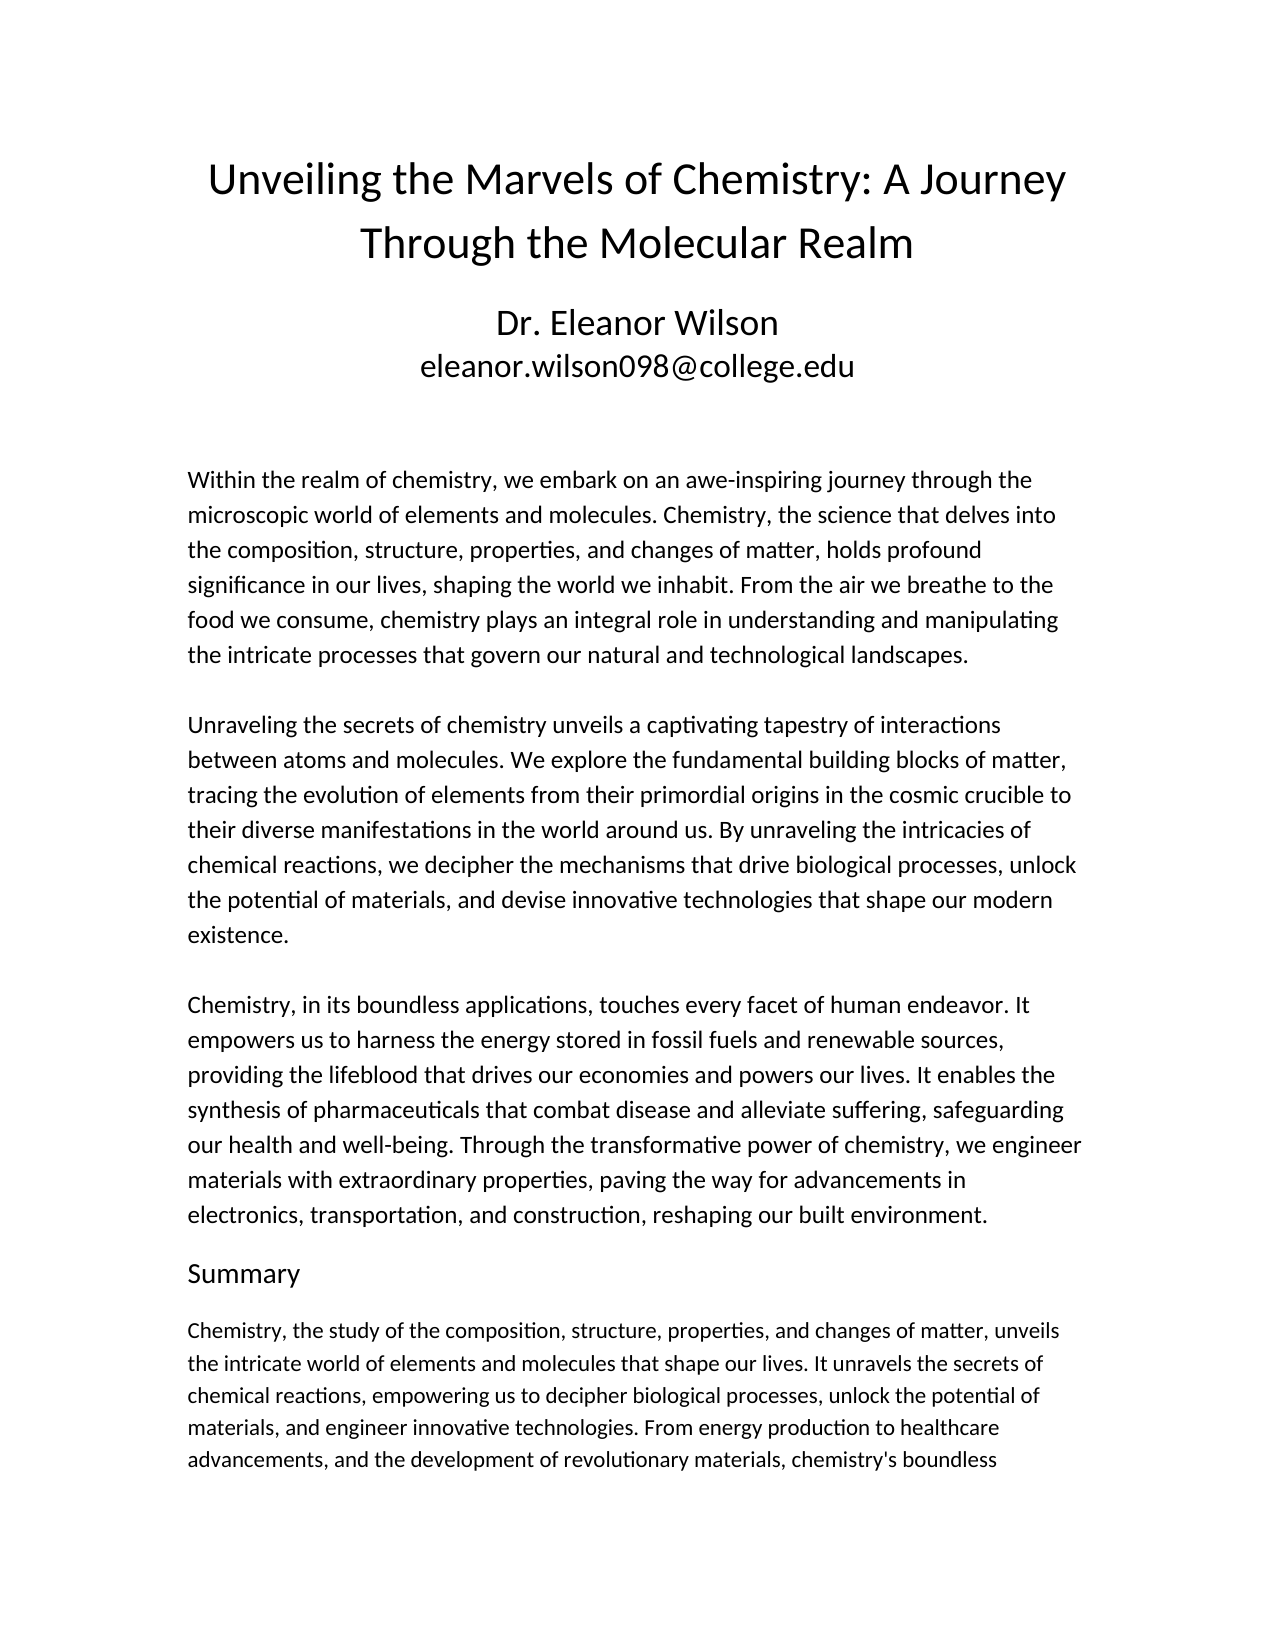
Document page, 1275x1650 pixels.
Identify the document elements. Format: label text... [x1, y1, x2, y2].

text Summary [187, 1255, 1087, 1290]
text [187, 1316, 1087, 1473]
text Within the realm of chemistry, we embark on an awe-inspiring journey through the microscopic world of elements and molecules. Chemistry, the science that delves into the composition, structure, properties, and changes of matter, holds profound significance in our lives, shaping the world we inhabit. From the air we breathe to the food we consume, chemistry plays an integral role in understanding and manipulating the intricate processes that govern our natural and technological landscapes. Unraveling the secrets of chemistry unveils a captivating tapestry of interactions between atoms and molecules. We explore the fundamental building blocks of matter, tracing the evolution of elements from their primordial origins in the cosmic crucible to their diverse manifestations in the world around us. By unraveling the intricacies of chemical reactions, we decipher the mechanisms that drive biological processes, unlock the potential of materials, and devise innovative technologies that shape our modern existence. Chemistry, in its boundless applications, touches every facet of human endeavor. It empowers us to harness the energy stored in fossil fuels and renewable sources, providing the lifeblood that drives our economies and powers our lives. It enables the synthesis of pharmaceuticals that combat disease and alleviate suffering, safeguarding our health and well-being. Through the transformative power of chemistry, we engineer materials with extraordinary properties, paving the way for advancements in electronics, transportation, and construction, reshaping our built environment. [187, 464, 1087, 1229]
text eleanor.wilson098@college.edu [187, 345, 1087, 386]
text Dr. Eleanor Wilson [187, 299, 1087, 345]
text Unveiling the Marvels of Chemistry: A Journey Through the Molecular Realm [187, 150, 1087, 270]
